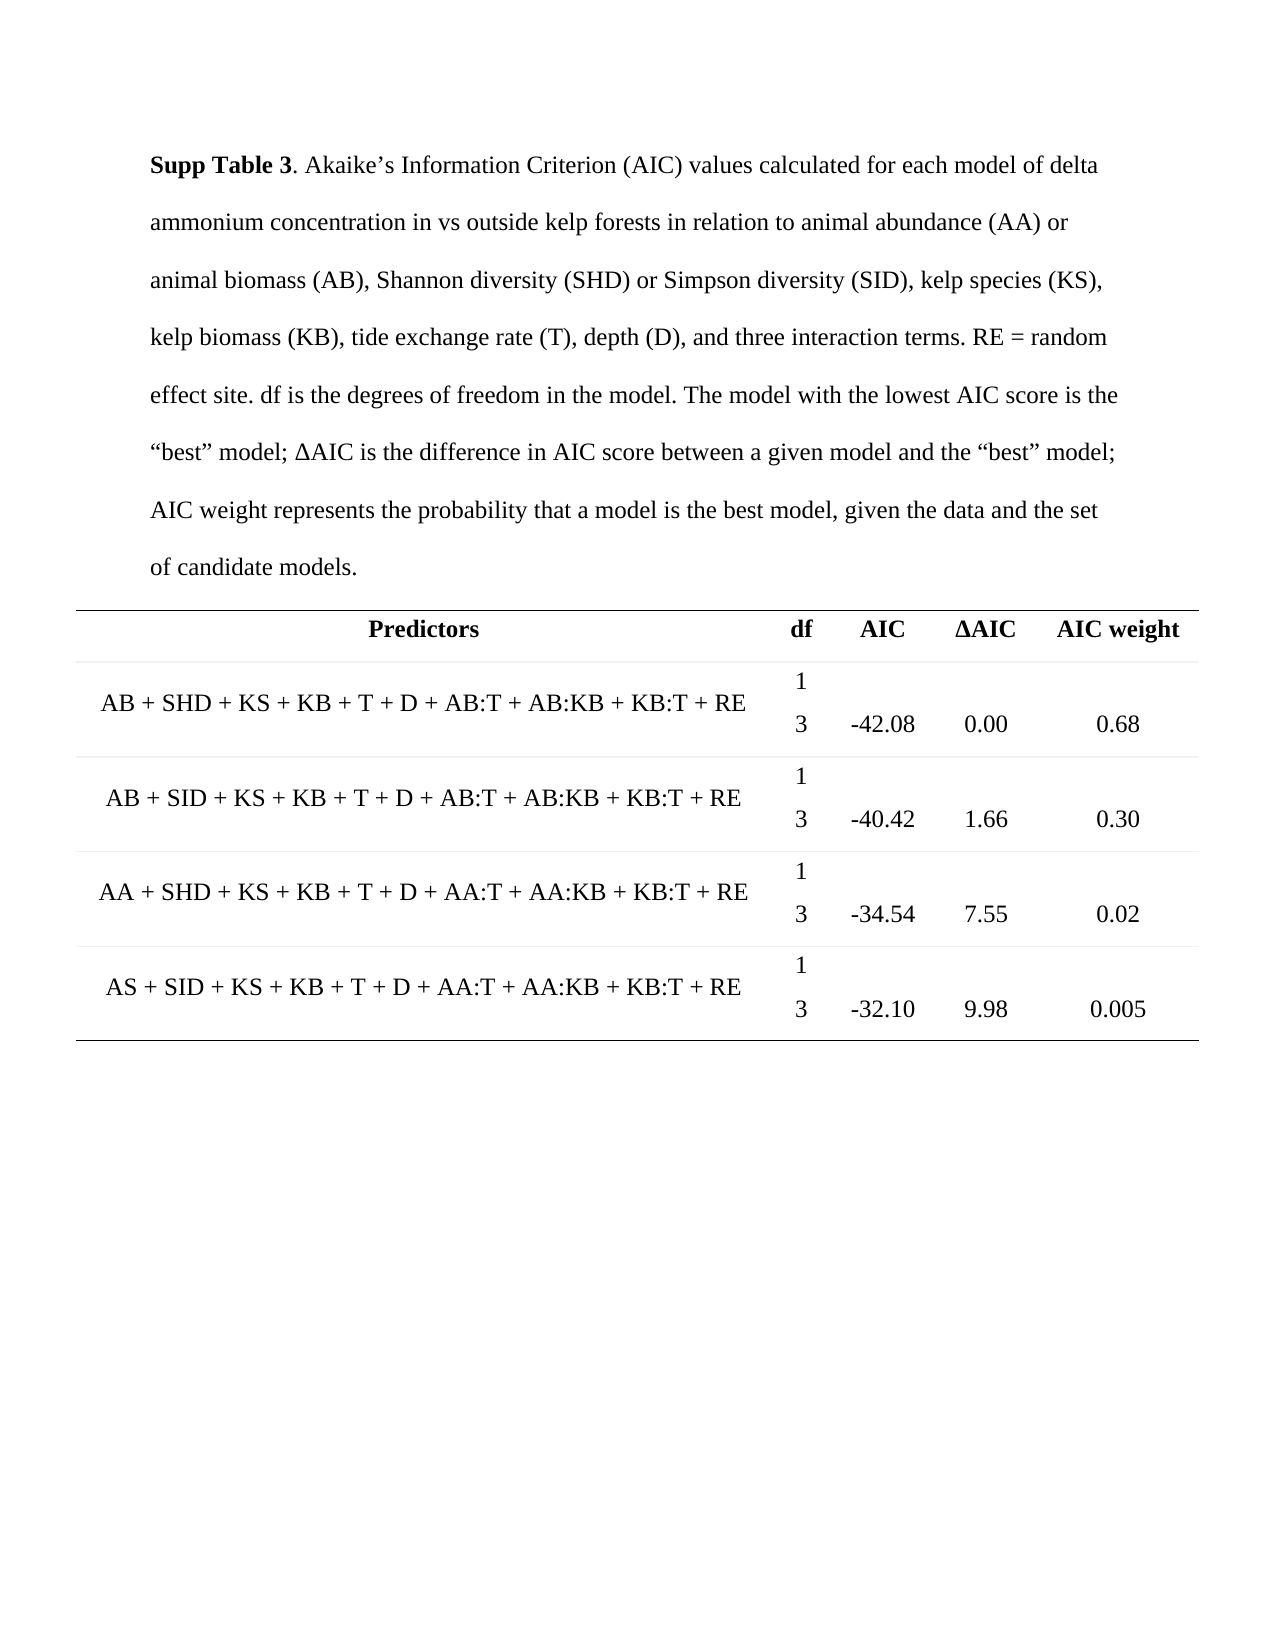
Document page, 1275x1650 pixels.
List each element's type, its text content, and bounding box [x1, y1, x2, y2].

table_cell 7.55 [934, 852, 1038, 946]
table_cell AS + SID + KS + KB + T + D + AA:T + AA:KB + KB:T + RE [76, 947, 771, 1040]
table_header AIC [831, 611, 934, 661]
table_cell 13 [771, 852, 831, 946]
text Supp Table 3. Akaike’s Information Criterion (AIC) values calculated for each model of delta ammonium concentration in vs outside kelp forests in relation to animal abundance (AA) or animal biomass (AB), Shannon diversity (SHD) or Simpson diversity (SID), kelp species (KS), kelp biomass (KB), tide exchange rate (T), depth (D), and three interaction terms. RE = random effect site. df is the degrees of freedom in the model. The model with the lowest AIC score is the “best” model; ΔAIC is the difference in AIC score between a given model and the “best” model; AIC weight represents the probability that a model is the best model, given the data and the set of candidate models. [150, 150, 1125, 581]
table_header ΔAIC [934, 611, 1038, 661]
table_cell 13 [771, 663, 831, 756]
table_cell AB + SHD + KS + KB + T + D + AB:T + AB:KB + KB:T + RE [76, 663, 771, 756]
table_cell -32.10 [831, 947, 934, 1040]
table_cell 13 [771, 758, 831, 851]
table_cell AA + SHD + KS + KB + T + D + AA:T + AA:KB + KB:T + RE [76, 852, 771, 946]
table_header AIC weight [1038, 611, 1198, 661]
table_cell 13 [771, 947, 831, 1040]
table_cell 0.02 [1038, 852, 1198, 946]
table_header Predictors [76, 611, 771, 661]
table_cell AB + SID + KS + KB + T + D + AB:T + AB:KB + KB:T + RE [76, 758, 771, 851]
table_cell -40.42 [831, 758, 934, 851]
table_header df [771, 611, 831, 661]
table_cell 0.005 [1038, 947, 1198, 1040]
table_cell -34.54 [831, 852, 934, 946]
table_cell 9.98 [934, 947, 1038, 1040]
table_cell 0.68 [1038, 663, 1198, 756]
table_cell -42.08 [831, 663, 934, 756]
table_cell 1.66 [934, 758, 1038, 851]
table_cell 0.30 [1038, 758, 1198, 851]
table_cell 0.00 [934, 663, 1038, 756]
